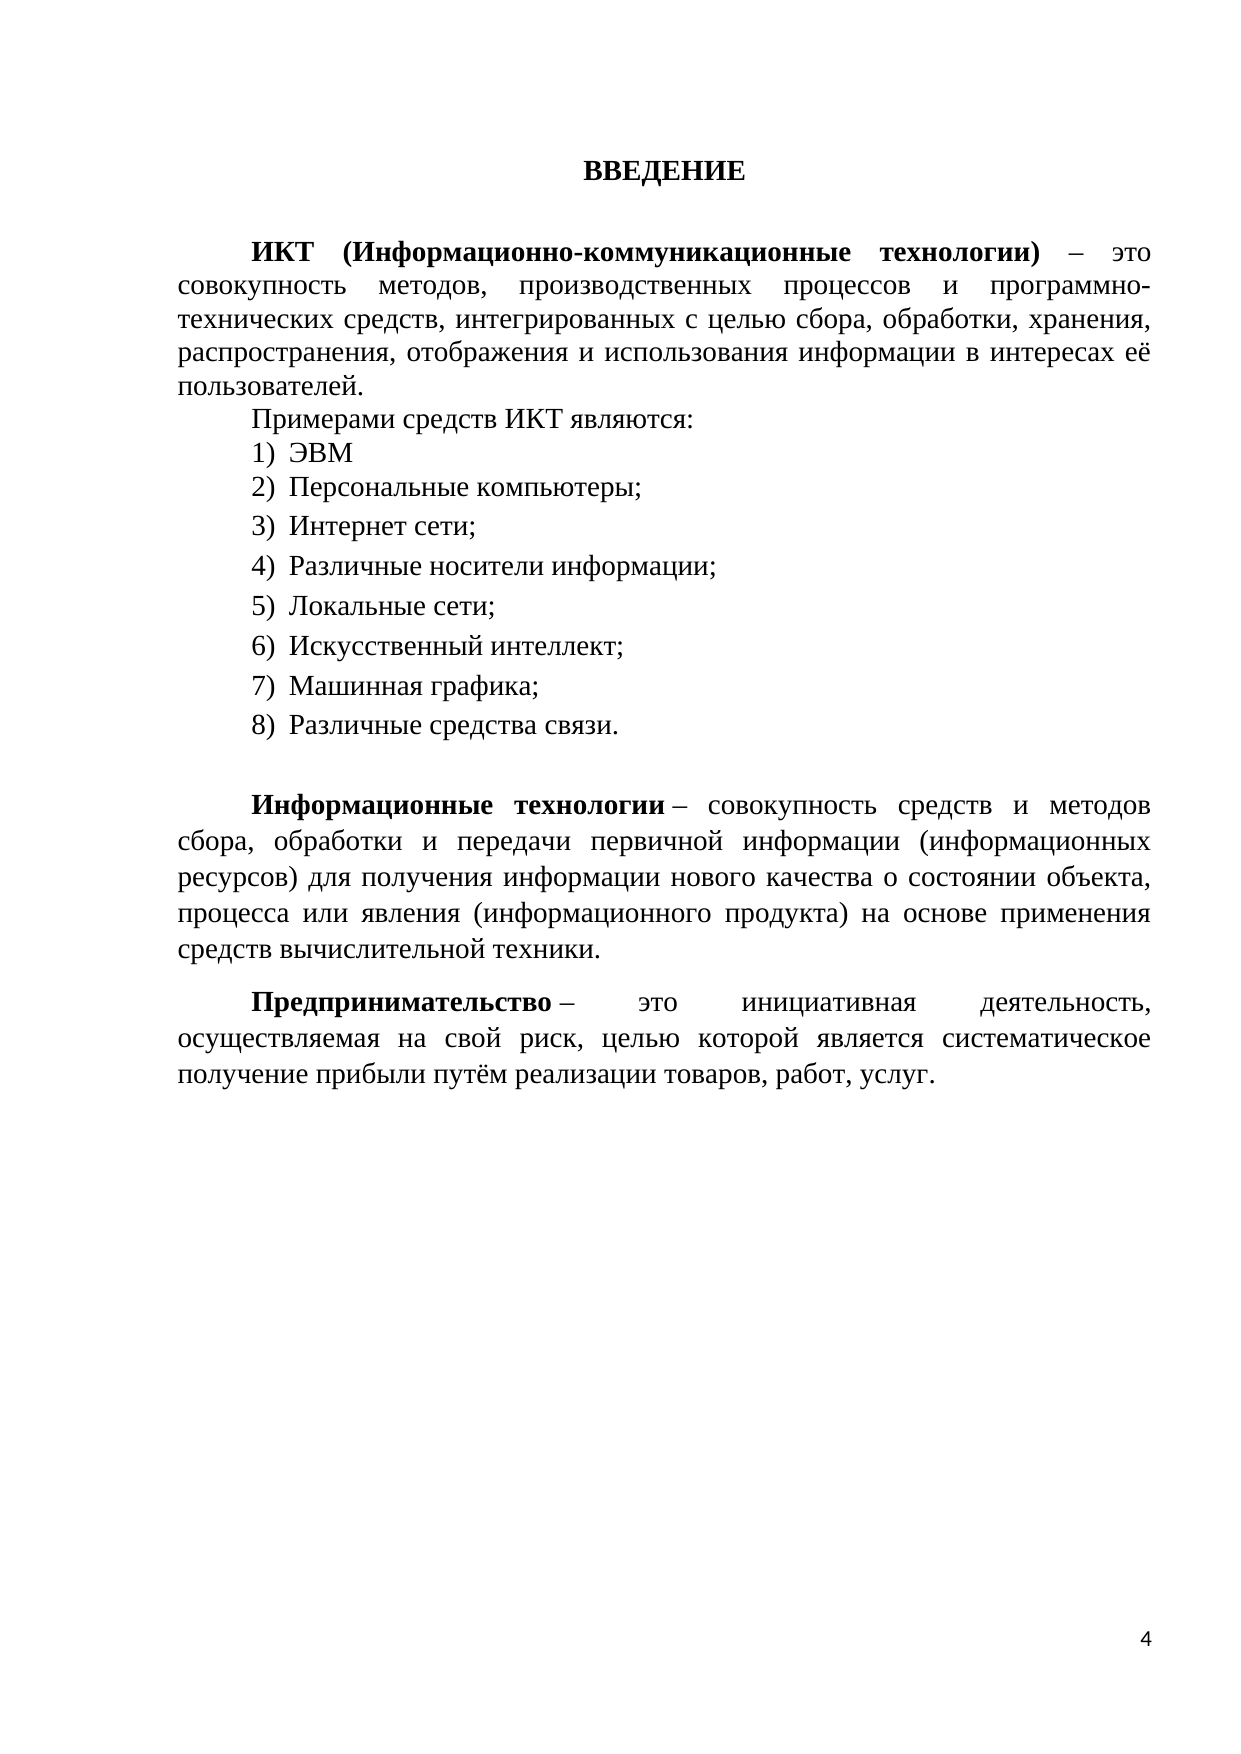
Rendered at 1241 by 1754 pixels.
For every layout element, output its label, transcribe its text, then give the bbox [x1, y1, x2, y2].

text ИКТ (Информационно-коммуникационные технологии) – это совокупность методов, производственных процессов и программно-технических средств, интегрированных с целью сбора, обработки, хранения, распространения, отображения и использования информации в интересах её пользователей. [177, 234, 1152, 402]
text Примерами средств ИКТ являются: [177, 402, 1152, 435]
list Машинная графика; [251, 668, 1152, 701]
list ЭВМ [251, 435, 1152, 469]
list Локальные сети; [251, 588, 1152, 622]
list Различные средства связи. [251, 707, 1152, 741]
list Искусственный интеллект; [251, 628, 1152, 661]
text Информационные технологии – совокупность средств и методов сбора, обработки и передачи первичной информации (информационных ресурсов) для получения информации нового качества о состоянии объекта, процесса или явления (информационного продукта) на основе применения средств вычислительной техники. [177, 787, 1152, 965]
list Персональные компьютеры; [251, 469, 1152, 502]
list Различные носители информации; [251, 548, 1152, 582]
subtitle ВВЕДЕНИЕ [177, 153, 1152, 187]
text Предпринимательство – это инициативная деятельность, осуществляемая на свой риск, целью которой является систематическое получение прибыли путём реализации товаров, работ, услуг. [177, 984, 1152, 1090]
list Интернет сети; [251, 508, 1152, 542]
